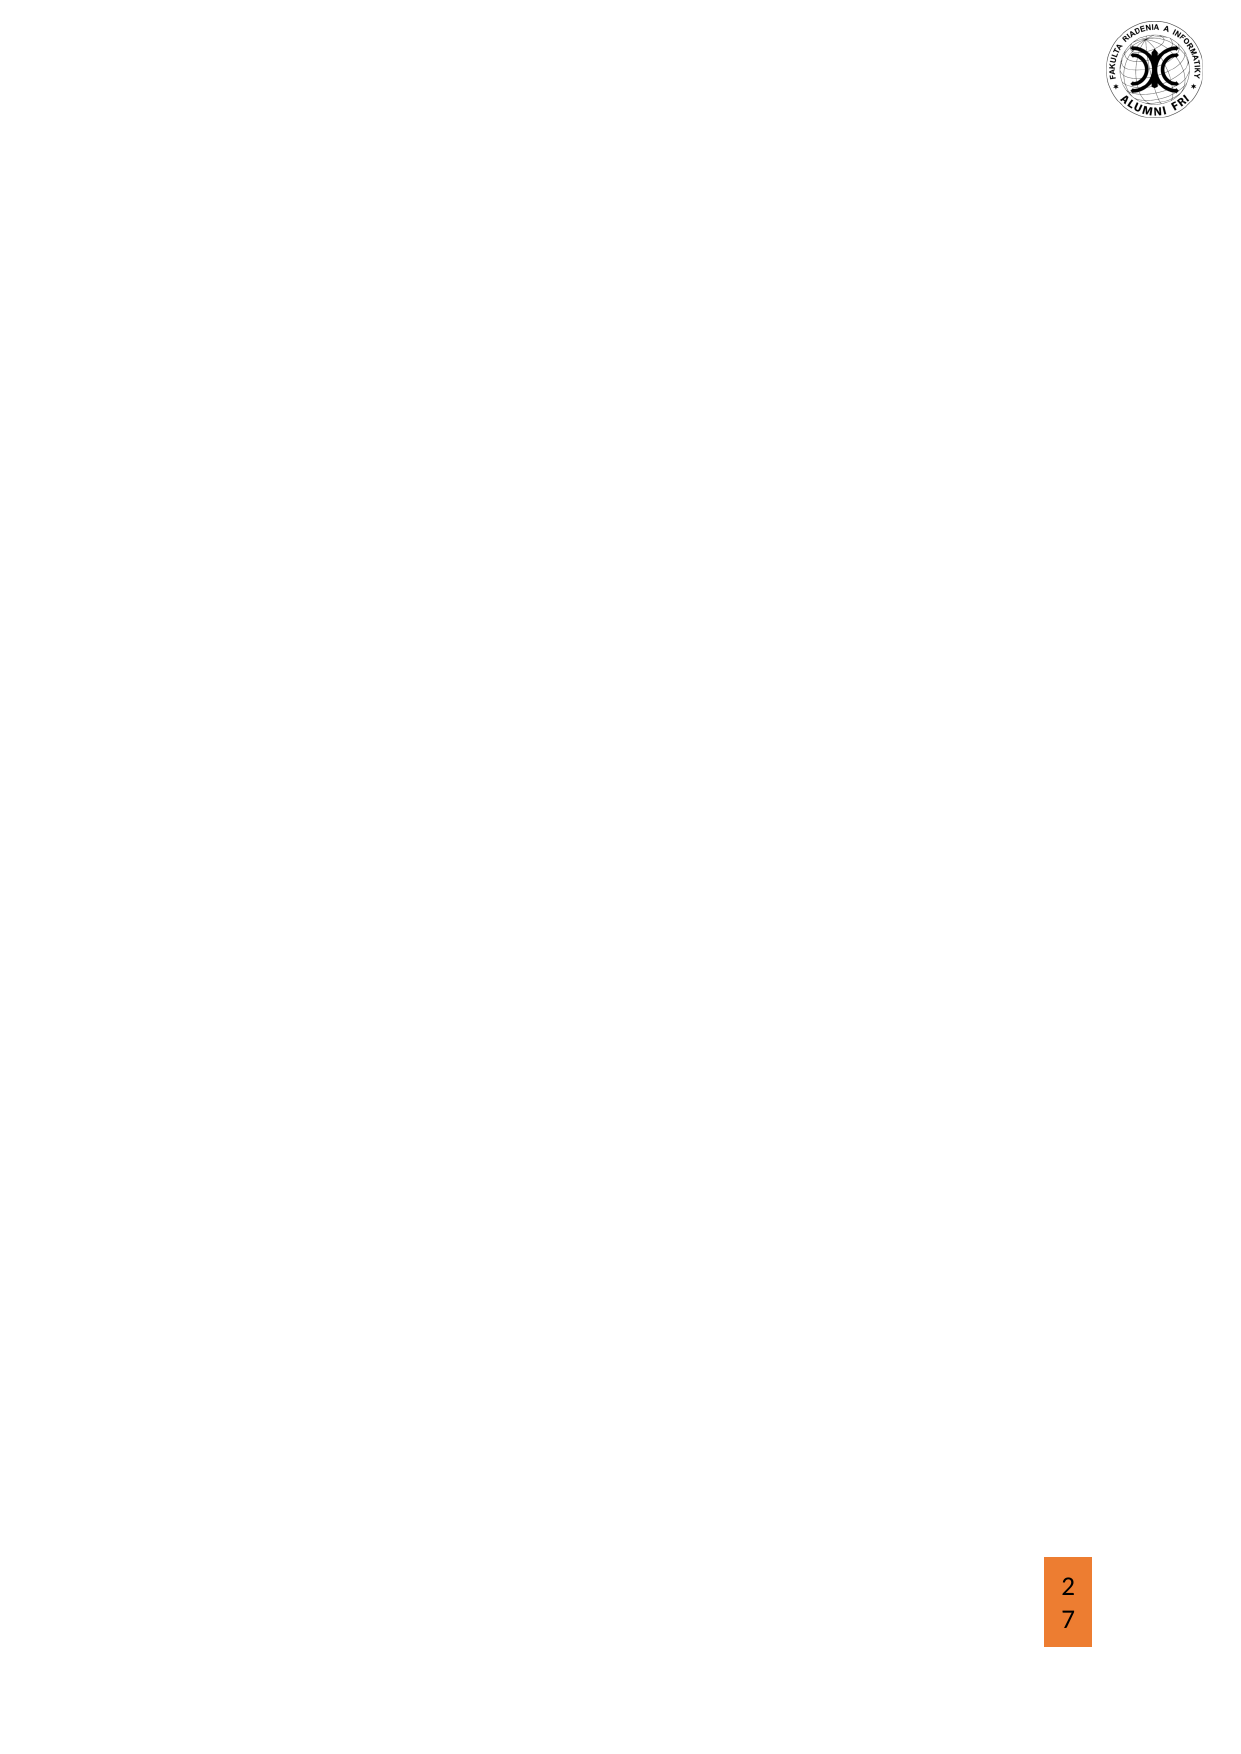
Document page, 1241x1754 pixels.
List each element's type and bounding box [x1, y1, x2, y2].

picture [1106, 21, 1203, 118]
